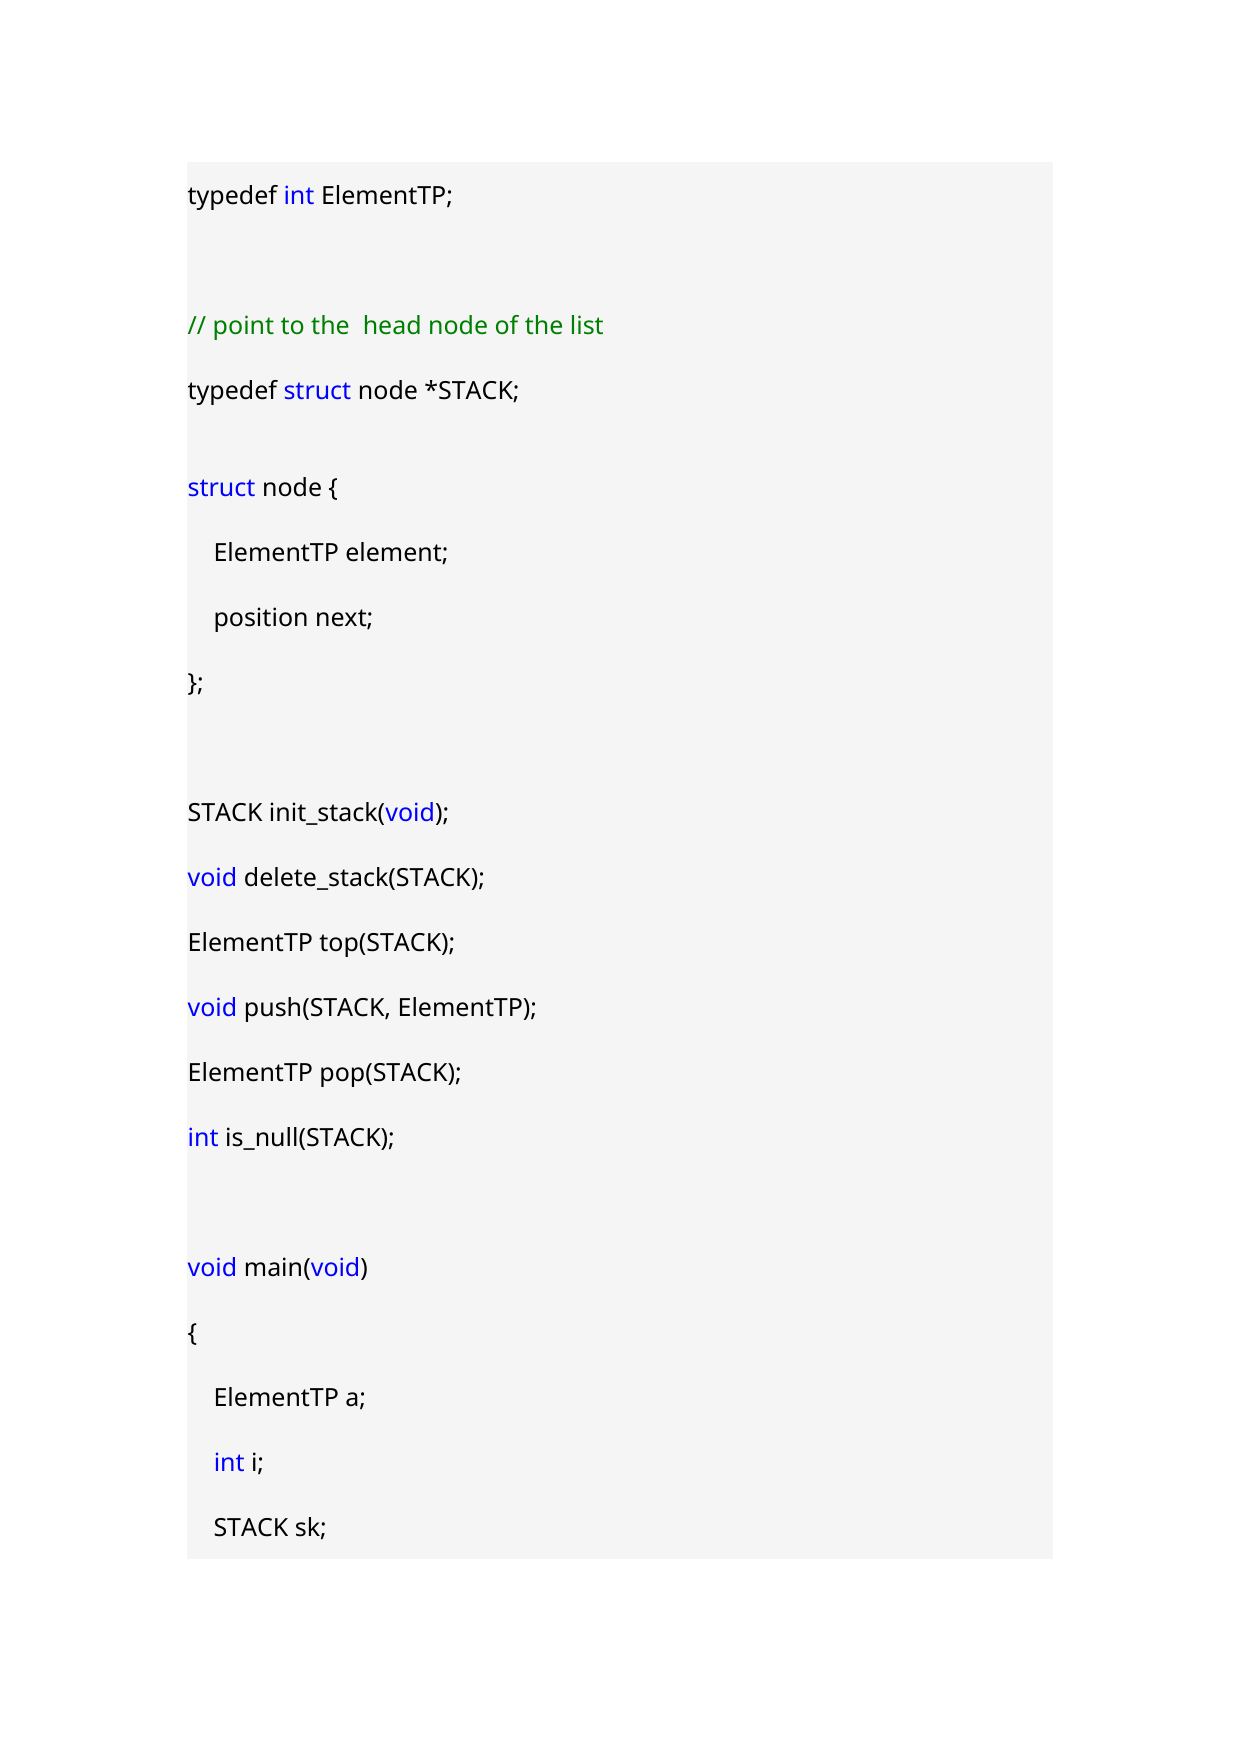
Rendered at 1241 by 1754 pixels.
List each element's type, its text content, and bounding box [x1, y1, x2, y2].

text void main(void) [187, 1234, 1053, 1299]
text ElementTP top(STACK); [187, 909, 1053, 974]
text void delete_stack(STACK); [187, 844, 1053, 909]
text typedef int ElementTP; [187, 162, 1053, 227]
text position next; [187, 584, 1053, 649]
text ElementTP element; [187, 519, 1053, 584]
text typedef struct node *STACK; [187, 357, 1053, 422]
text }; [187, 649, 1053, 714]
text ElementTP a; [187, 1364, 1053, 1429]
text void push(STACK, ElementTP); [187, 974, 1053, 1039]
text STACK init_stack(void); [187, 779, 1053, 844]
text struct node { [187, 454, 1053, 519]
text // point to the head node of the list [187, 292, 1053, 357]
text int i; [187, 1429, 1053, 1494]
text ElementTP pop(STACK); [187, 1039, 1053, 1104]
text STACK sk; [187, 1494, 1053, 1559]
text int is_null(STACK); [187, 1104, 1053, 1169]
text { [187, 1299, 1053, 1364]
